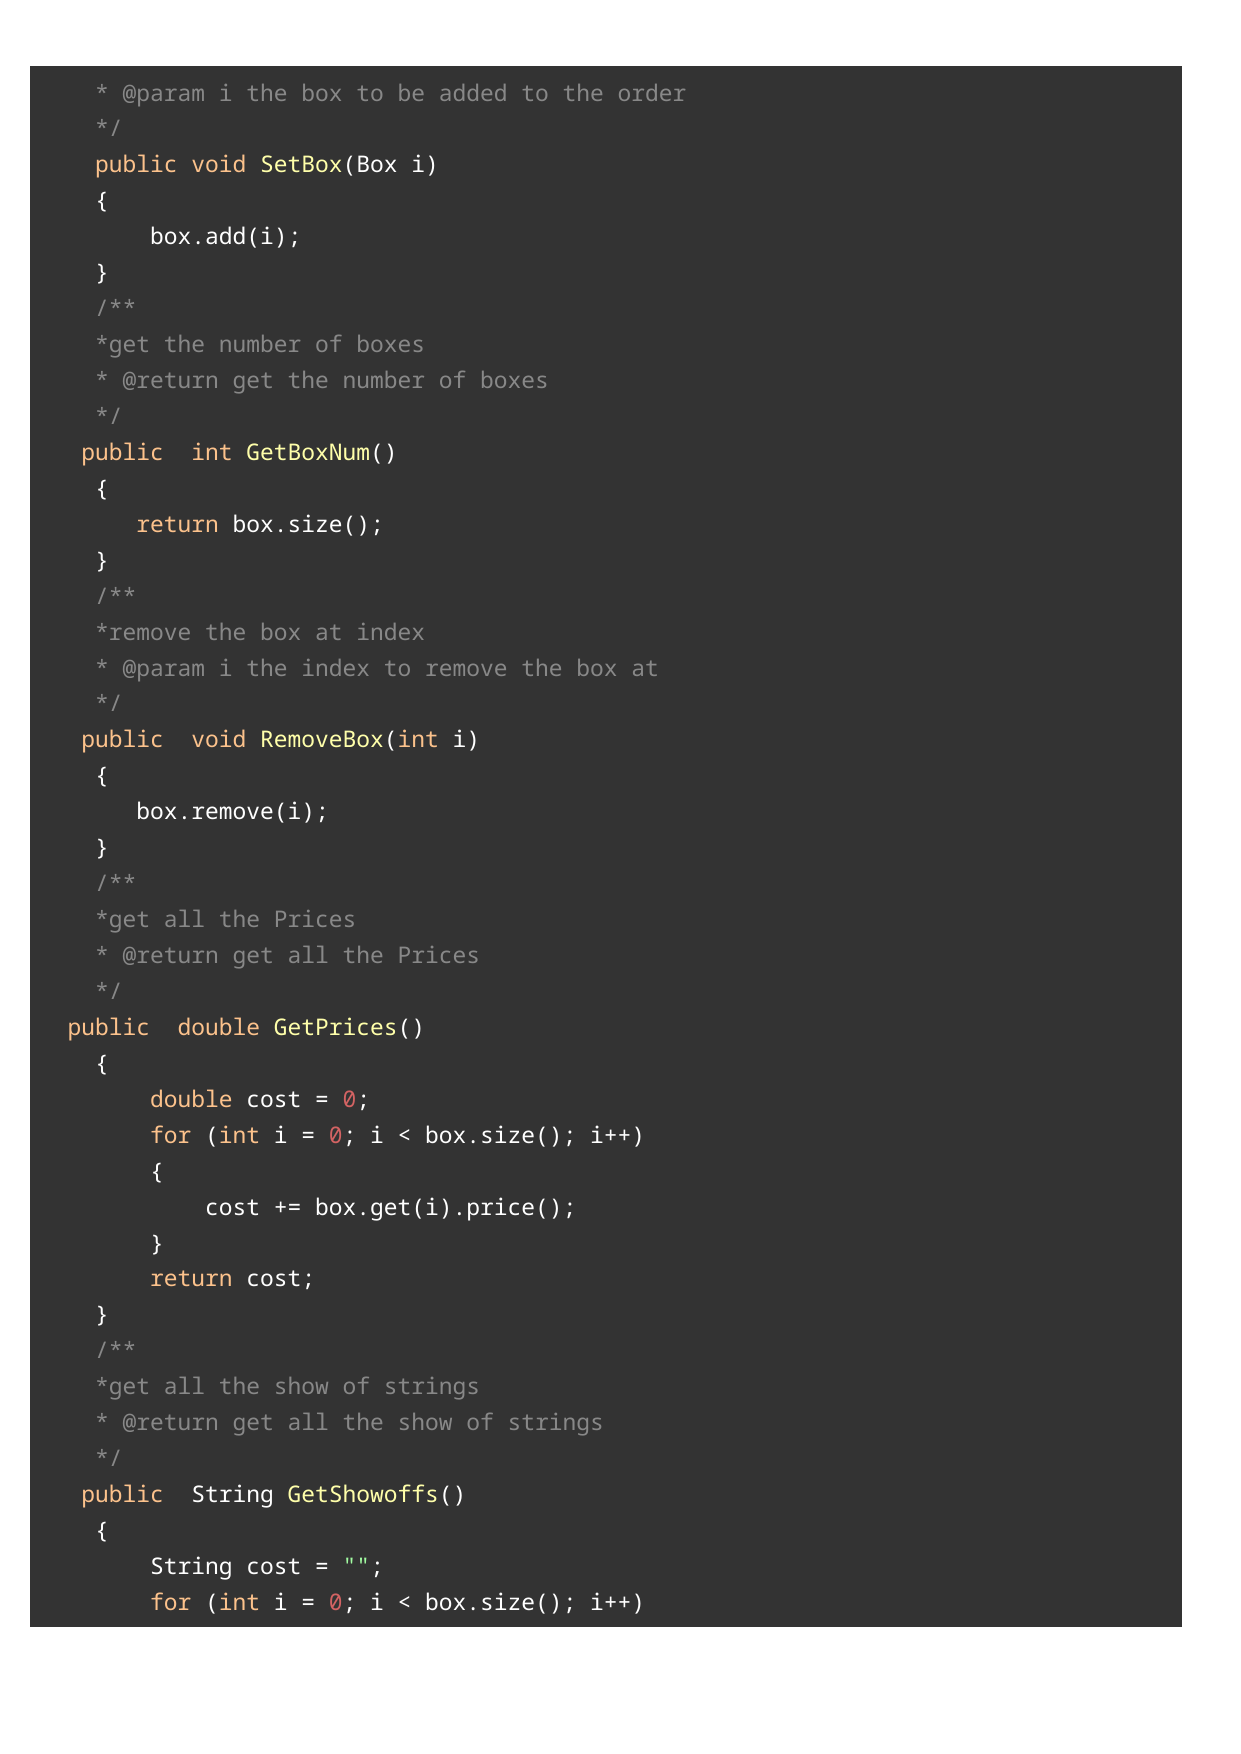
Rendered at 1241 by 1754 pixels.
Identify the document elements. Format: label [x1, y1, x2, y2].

table_header [30, 66, 1182, 1627]
